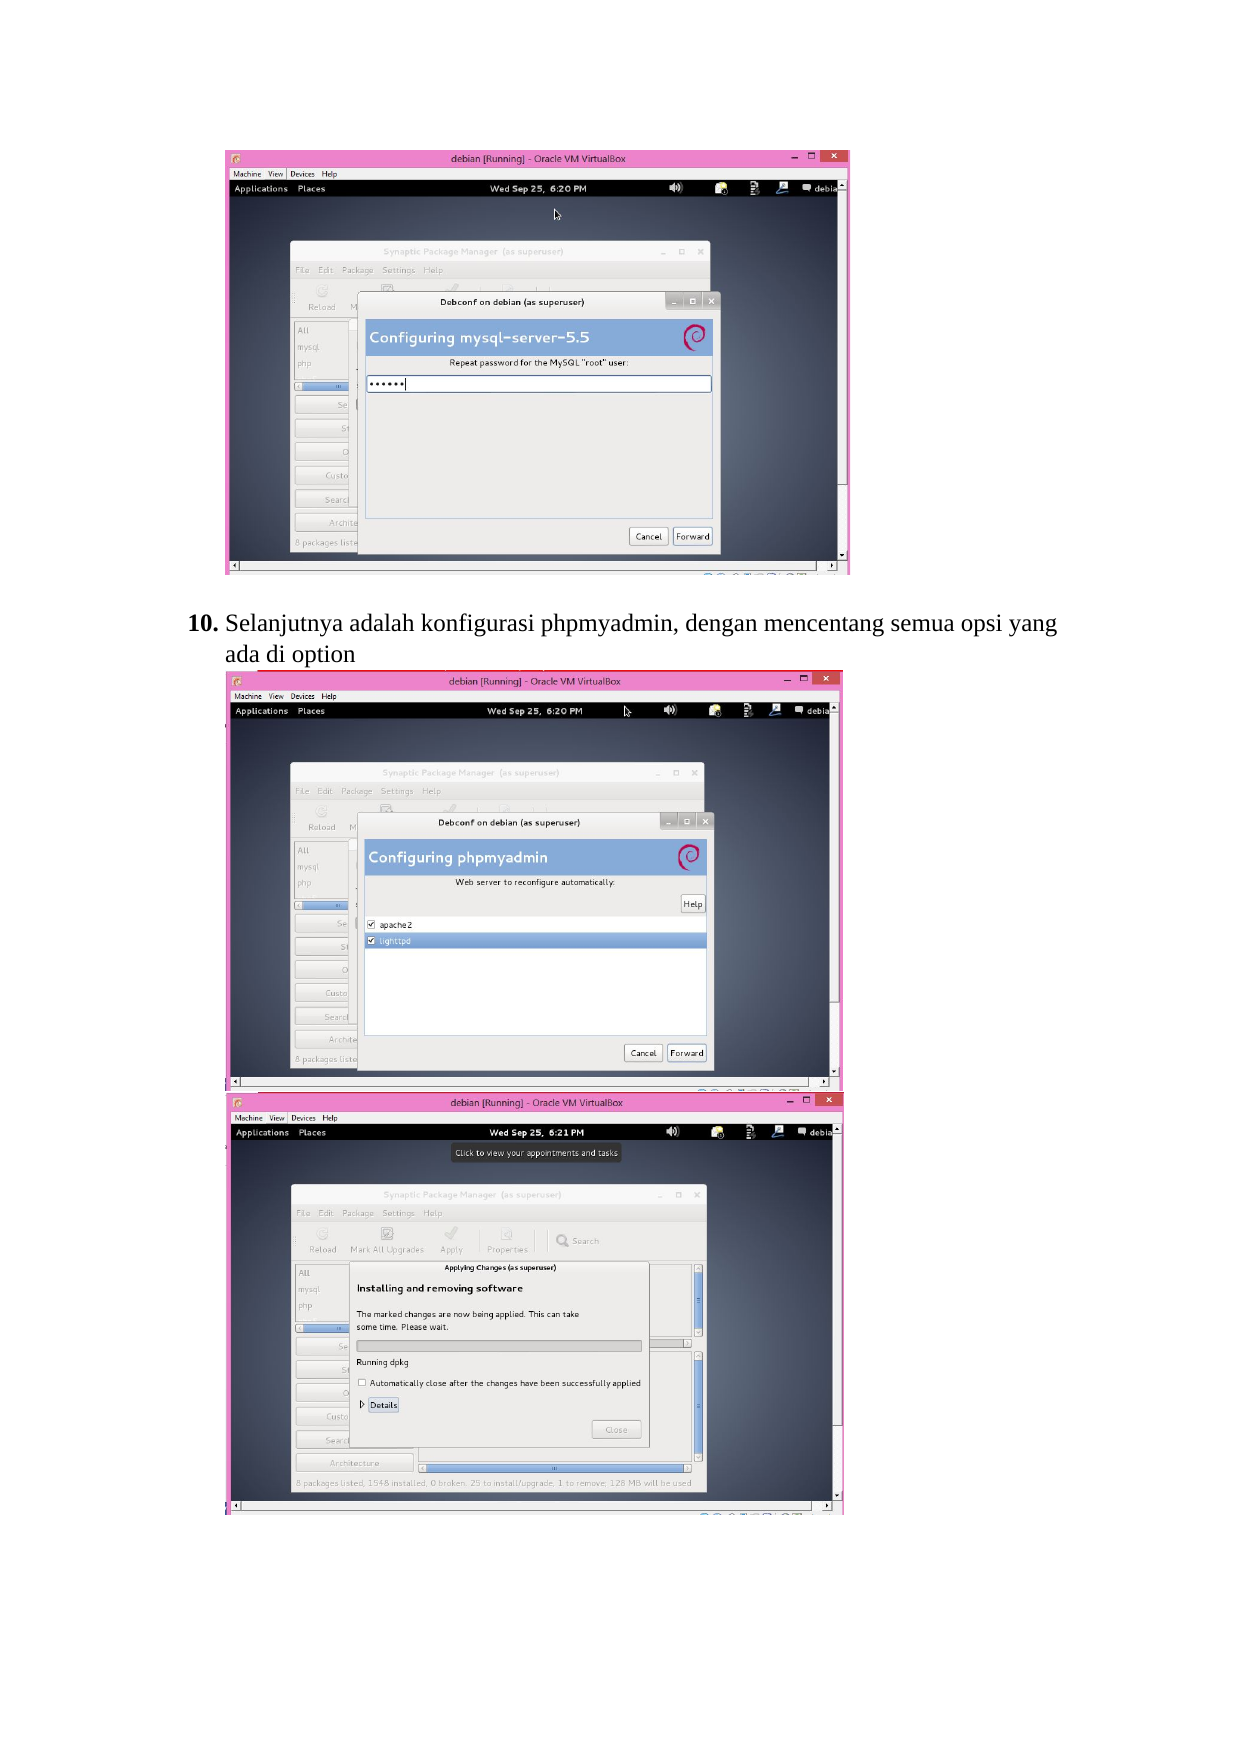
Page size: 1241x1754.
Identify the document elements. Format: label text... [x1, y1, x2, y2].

picture [225, 670, 843, 1091]
picture [225, 1092, 844, 1515]
list Selanjutnya adalah konfigurasi phpmyadmin, dengan mencentang semua opsi yang ada di option [187, 608, 1090, 668]
picture [225, 150, 851, 575]
